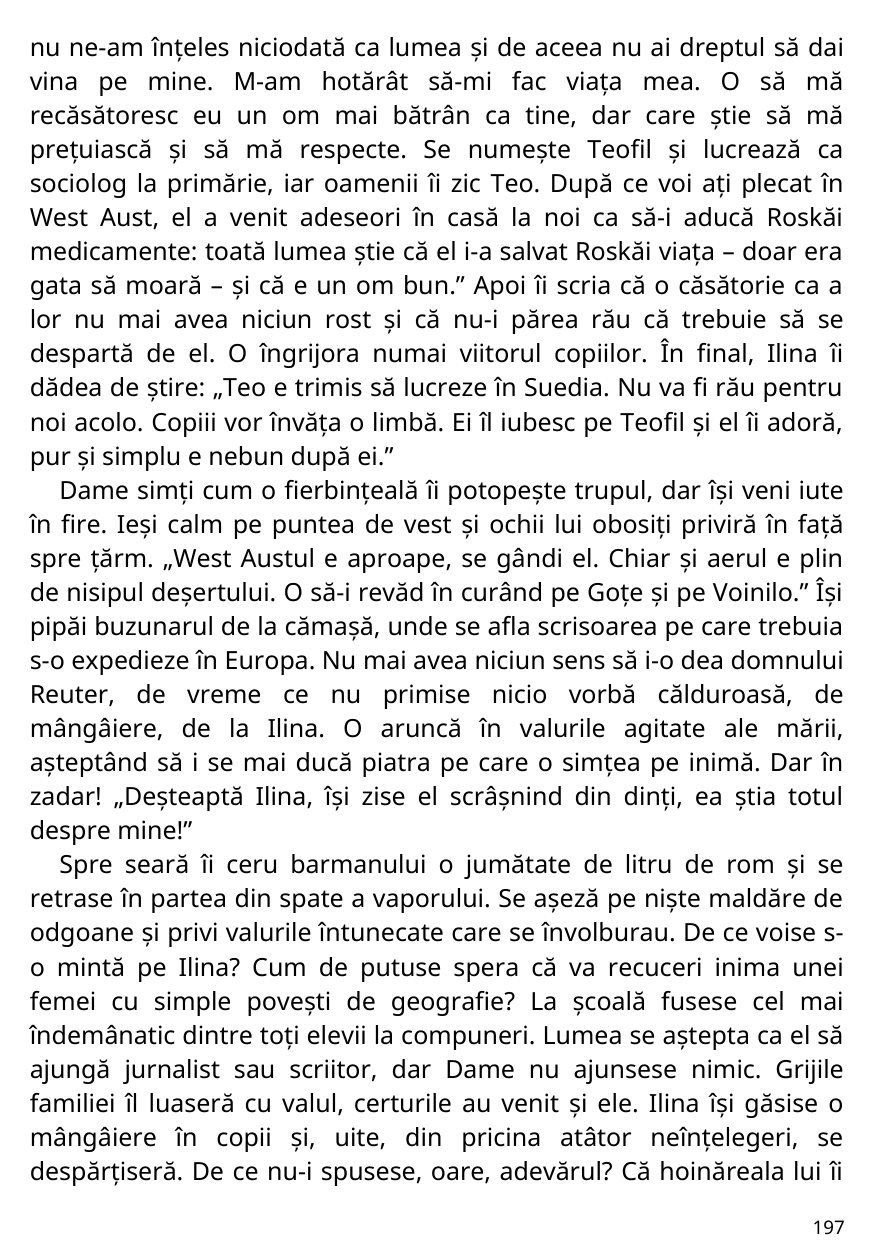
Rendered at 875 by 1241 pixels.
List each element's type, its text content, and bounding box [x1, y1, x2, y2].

text Dame simți cum o fierbințeală îi potopește trupul, dar își veni iute în fire. Ieși calm pe puntea de vest și ochii lui obosiți priviră în față spre țărm. „West Austul e aproape, se gândi el. Chiar și aerul e plin de nisipul deșertului. O să-i revăd în curând pe Goțe și pe Voinilo.” Își pipăi buzunarul de la cămașă, unde se afla scrisoarea pe care trebuia s-o expedieze în Europa. Nu mai avea niciun sens să i-o dea domnului Reuter, de vreme ce nu primise nicio vorbă călduroasă, de mângâiere, de la Ilina. O aruncă în valurile agitate ale mării, așteptând să i se mai ducă piatra pe care o simțea pe inimă. Dar în zadar! „Deșteaptă Ilina, își zise el scrâșnind din dinți, ea știa totul despre mine!” [29, 472, 844, 847]
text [29, 847, 844, 1188]
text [29, 29, 844, 472]
